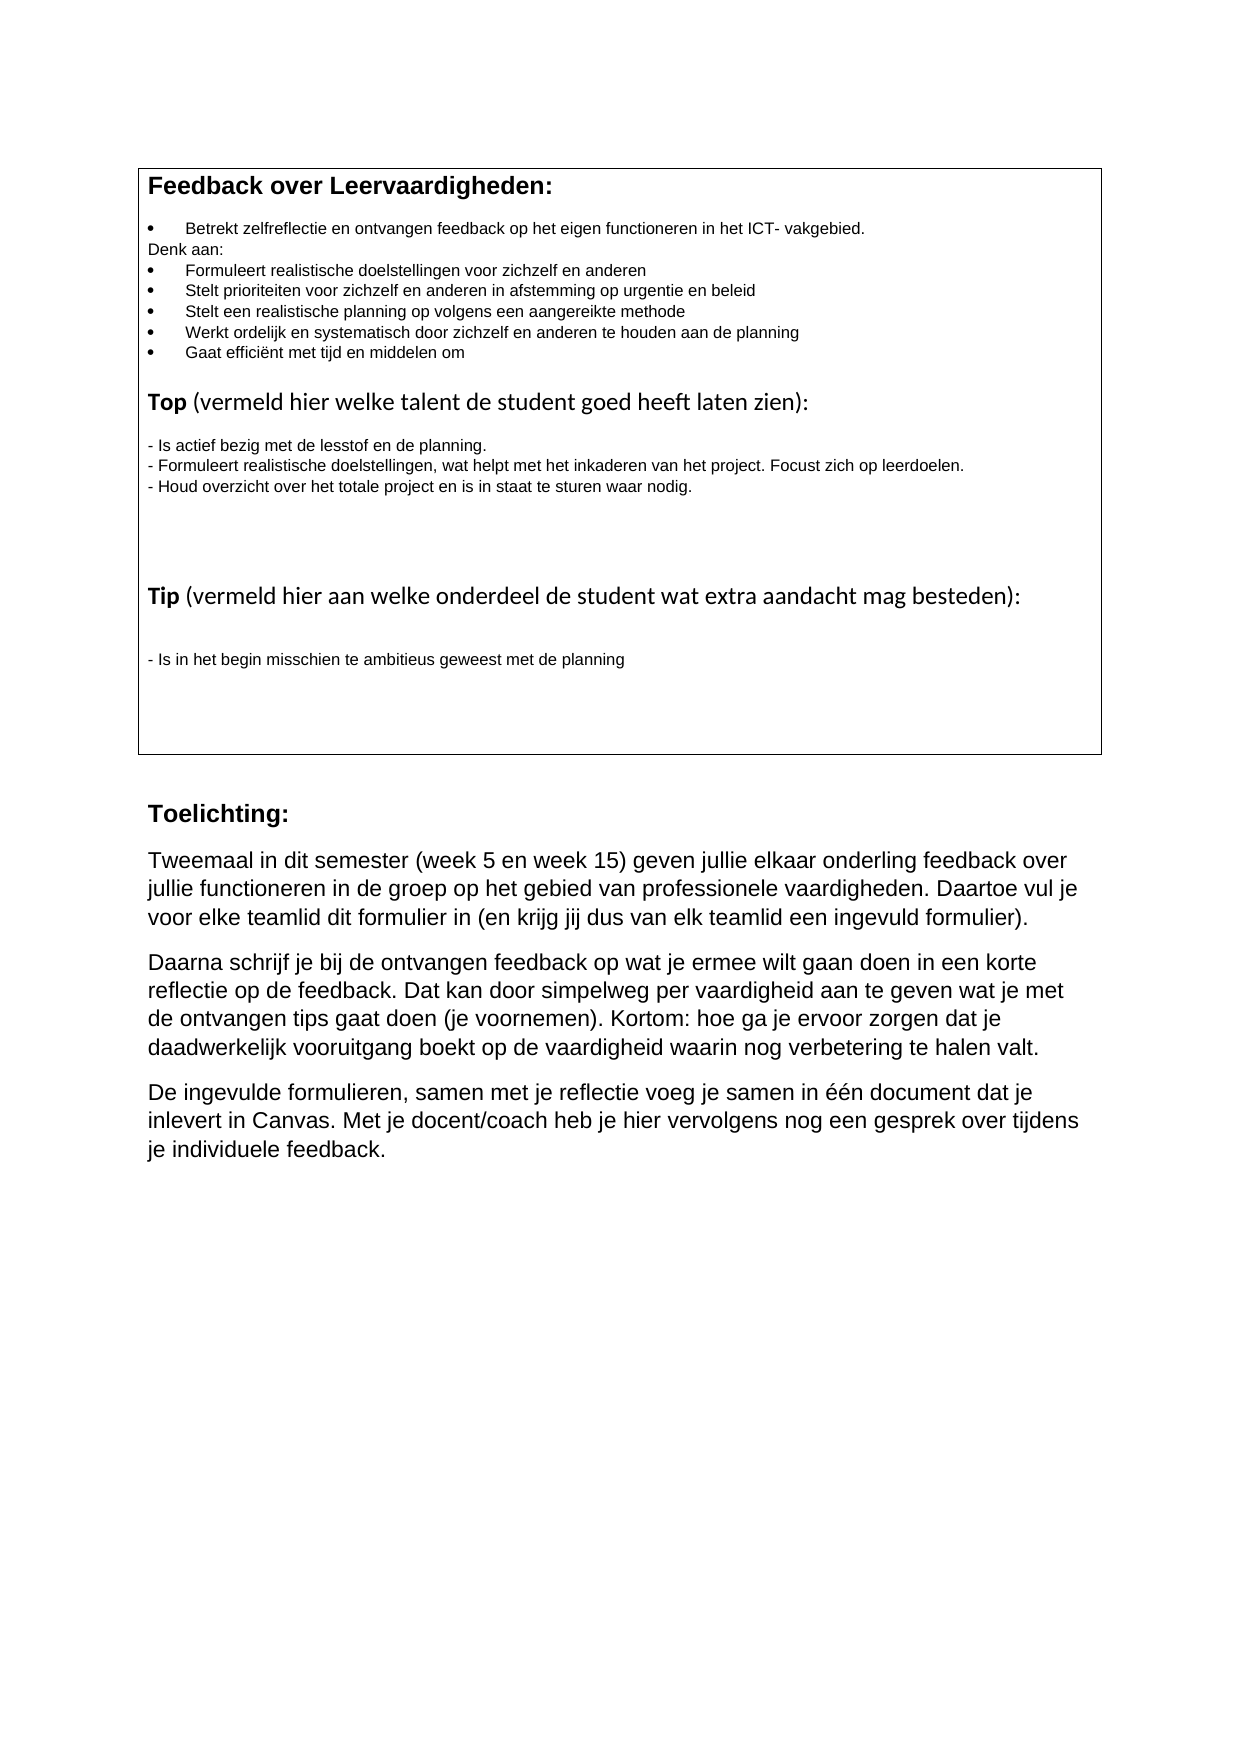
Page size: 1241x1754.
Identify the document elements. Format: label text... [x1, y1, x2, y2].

text - Is actief bezig met de lesstof en de planning. - Formuleert realistische doelstellingen, wat helpt met het inkaderen van het project. Focust zich op leerdoelen. [139, 432, 1101, 474]
text Feedback over Leervaardigheden: [139, 169, 1101, 200]
text Top (vermeld hier welke talent de student goed heeft laten zien): [139, 383, 1101, 416]
text Daarna schrijf je bij de ontvangen feedback op wat je ermee wilt gaan doen in een korte reflectie op de feedback. Dat kan door simpelweg per vaardigheid aan te geven wat je met de ontvangen tips gaat doen (je voornemen). Kortom: hoe ga je ervoor zorgen dat je daadwerkelijk vooruitgang boekt op de vaardigheid waarin nog verbetering te halen valt. [148, 948, 1093, 1060]
text De ingevulde formulieren, samen met je reflectie voeg je samen in één document dat je inlevert in Canvas. Met je docent/coach heb je hier vervolgens nog een gesprek over tijdens je individuele feedback. [148, 1079, 1093, 1162]
list Werkt ordelijk en systematisch door zichzelf en anderen te houden aan de planning [139, 319, 1101, 340]
list Gaat efficiënt met tijd en middelen om [139, 340, 1101, 363]
list Formuleert realistische doelstellingen voor zichzelf en anderen [139, 257, 1101, 278]
text - Is in het begin misschien te ambitieus geweest met de planning [139, 647, 1101, 669]
list Stelt prioriteiten voor zichzelf en anderen in afstemming op urgentie en beleid [139, 278, 1101, 299]
list Betrekt zelfreflectie en ontvangen feedback op het eigen functioneren in het ICT- vakgebied. [139, 216, 1101, 237]
text Tip (vermeld hier aan welke onderdeel de student wat extra aandacht mag besteden): [139, 577, 1101, 610]
text Tweemaal in dit semester (week 5 en week 15) geven jullie elkaar onderling feedback over jullie functioneren in de groep op het gebied van professionele vaardigheden. Daartoe vul je voor elke teamlid dit formulier in (en krijg jij dus van elk teamlid een ingevuld formulier). [148, 847, 1093, 930]
list Stelt een realistische planning op volgens een aangereikte methode [139, 299, 1101, 319]
text Toelichting: [148, 799, 1093, 828]
text Denk aan: [139, 237, 1101, 257]
text - Houd overzicht over het totale project en is in staat te sturen waar nodig. [139, 474, 1101, 496]
